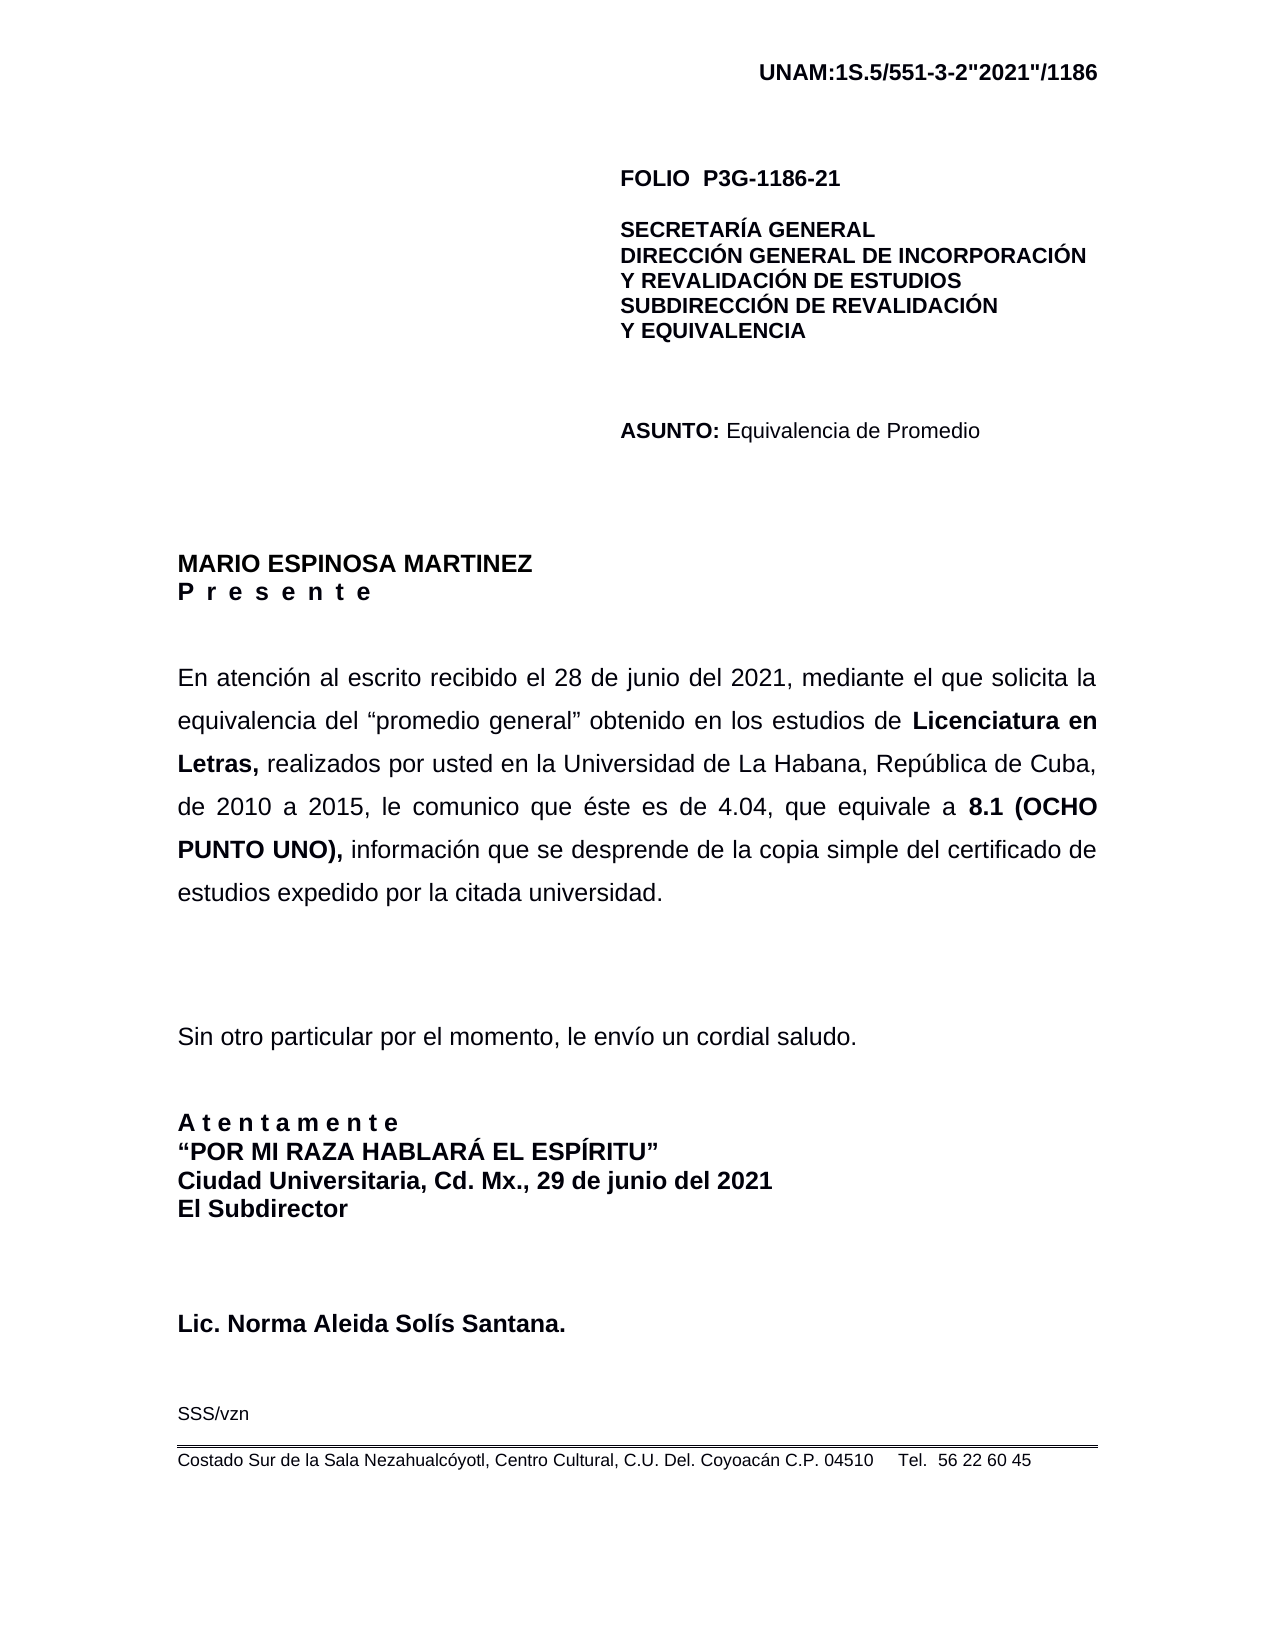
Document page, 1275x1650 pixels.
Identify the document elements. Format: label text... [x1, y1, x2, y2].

text SUBDIRECCIÓN DE REVALIDACIÓN [620, 293, 1098, 318]
text Costado Sur de la Sala Nezahualcóyotl, Centro Cultural, C.U. Del. Coyoacán C.P. 04510 Tel. 56 22 60 45 [177, 1448, 1098, 1470]
text SSS/vzn [177, 1403, 1098, 1424]
text UNAM:1S.5/551-3-2"2021"/1186 [646, 59, 1098, 86]
subtitle A t e n t a m e n t e [177, 1108, 1093, 1137]
text Sin otro particular por el momento, le envío un cordial saludo. [177, 1022, 1092, 1051]
text MARIO ESPINOSA MARTINEZ [177, 549, 1098, 577]
text FOLIO P3G-1186-21 [620, 164, 1098, 191]
text “POR MI RAZA HABLARÁ EL ESPÍRITU” [177, 1137, 1093, 1166]
text Lic. Norma Aleida Solís Santana. [177, 1309, 1098, 1338]
text SECRETARÍA GENERAL [620, 217, 1098, 242]
text Ciudad Universitaria, Cd. Mx., 29 de junio del 2021 [177, 1166, 1093, 1194]
text En atención al escrito recibido el 28 de junio del 2021, mediante el que solicita la equivalencia del “promedio general” obtenido en los estudios de Licenciatura en Letras, realizados por usted en la Universidad de La Habana, República de Cuba, de 2010 a 2015, le comunico que éste es de 4.04, que equivale a 8.1 (OCHO PUNTO UNO), información que se desprende de la copia simple del certificado de estudios expedido por la citada universidad. [177, 662, 1098, 907]
text Presente [177, 577, 1098, 606]
text Y EQUIVALENCIA [620, 318, 1098, 343]
text ASUNTO: Equivalencia de Promedio [620, 418, 1098, 443]
text DIRECCIÓN GENERAL DE INCORPORACIÓN [620, 242, 1098, 268]
subtitle El Subdirector [177, 1194, 1093, 1223]
text Y REVALIDACIÓN DE ESTUDIOS [620, 268, 1098, 293]
